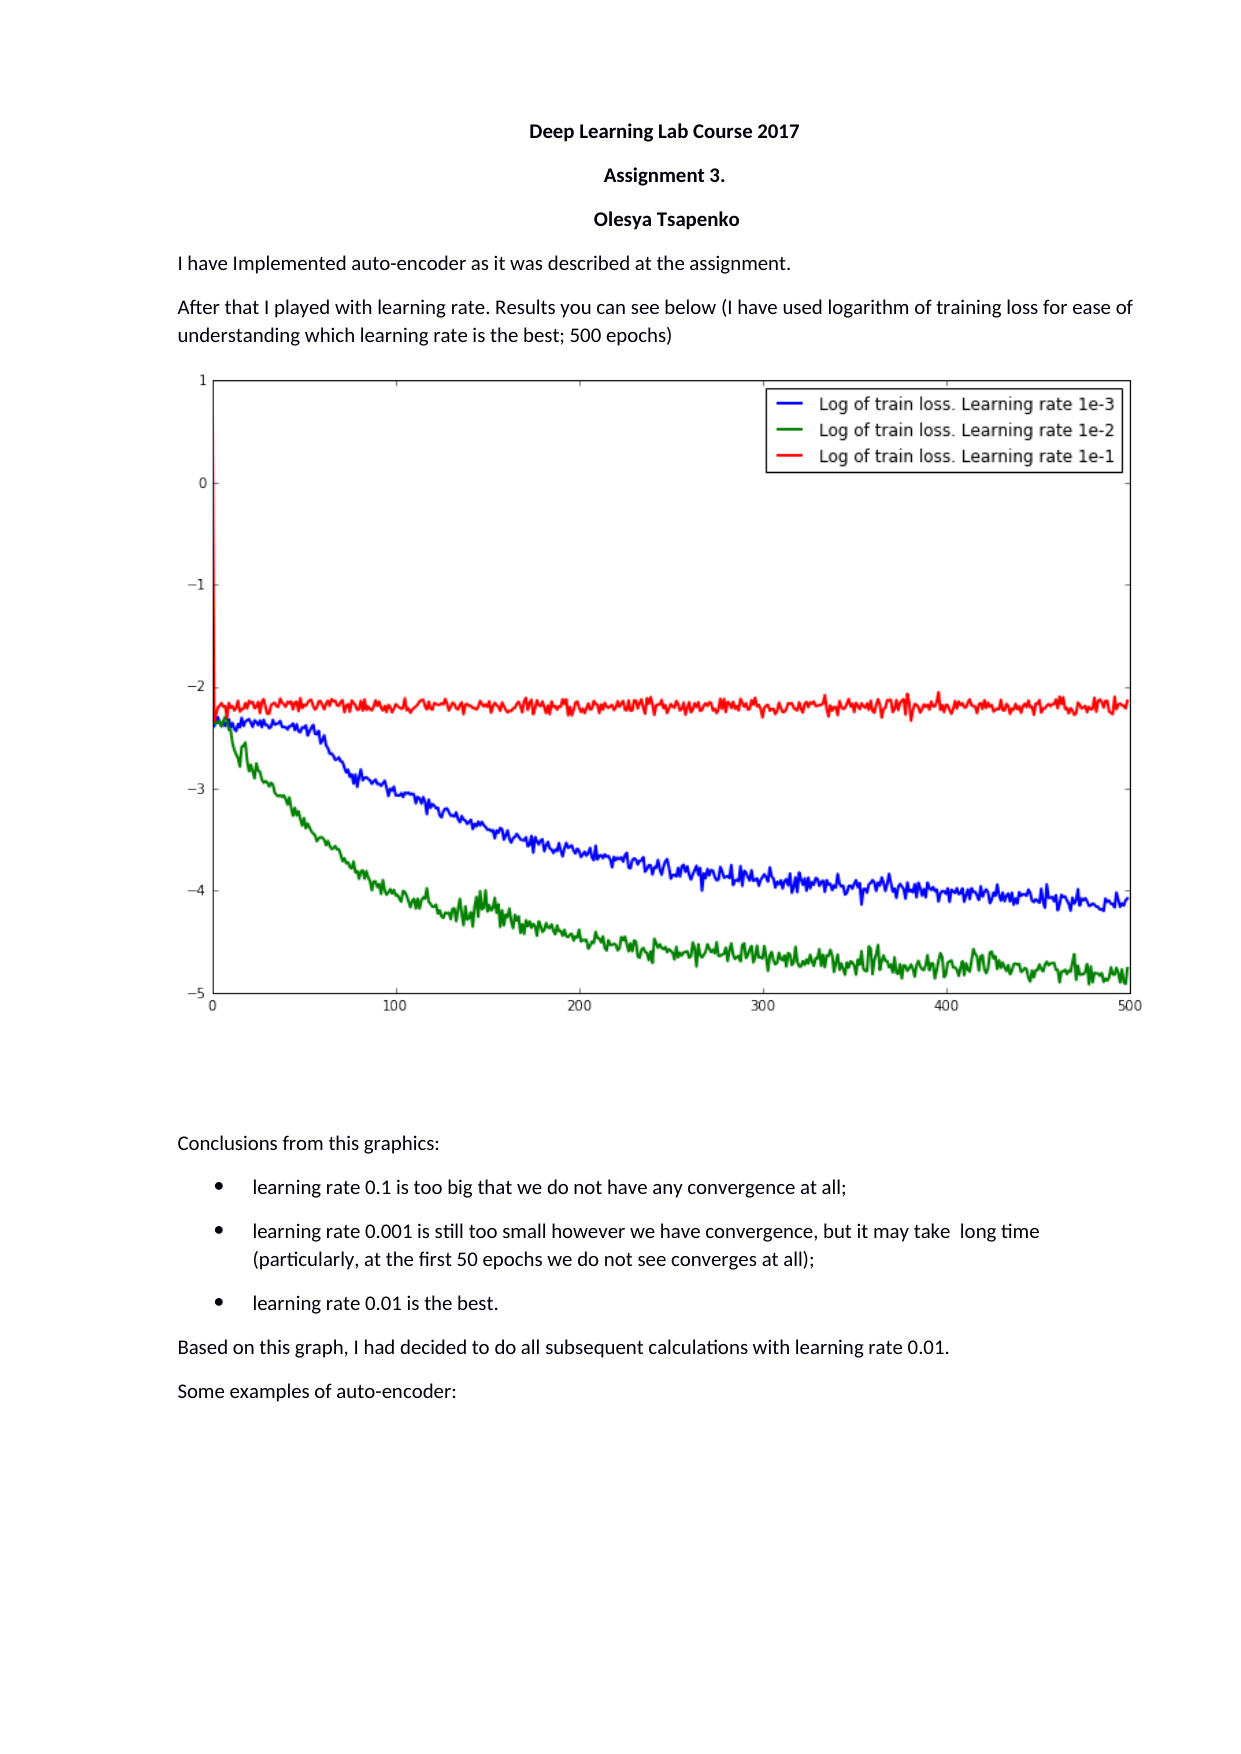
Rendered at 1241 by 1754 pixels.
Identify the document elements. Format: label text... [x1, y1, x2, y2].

list learning rate 0.01 is the best. [215, 1290, 1152, 1315]
text I have Implemented auto-encoder as it was described at the assignment. [177, 250, 1152, 276]
text After that I played with learning rate. Results you can see below (I have used logarithm of training loss for ease of understanding which learning rate is the best; 500 epochs) [177, 294, 1152, 347]
text Based on this graph, I had decided to do all subsequent calculations with learning rate 0.01. [177, 1334, 1152, 1359]
text Olesya Tsapenko [177, 206, 1152, 232]
list learning rate 0.001 is still too small however we have convergence, but it may take long time (particularly, at the first 50 epochs we do not see converges at all); [215, 1218, 1152, 1271]
text Conclusions from this graphics: [177, 1130, 1152, 1156]
text Deep Learning Lab Course 2017 [177, 118, 1152, 143]
picture [177, 366, 1152, 1022]
text Some examples of auto-encoder: [177, 1378, 1152, 1403]
list learning rate 0.1 is too big that we do not have any convergence at all; [215, 1174, 1152, 1200]
text Assignment 3. [177, 162, 1152, 188]
